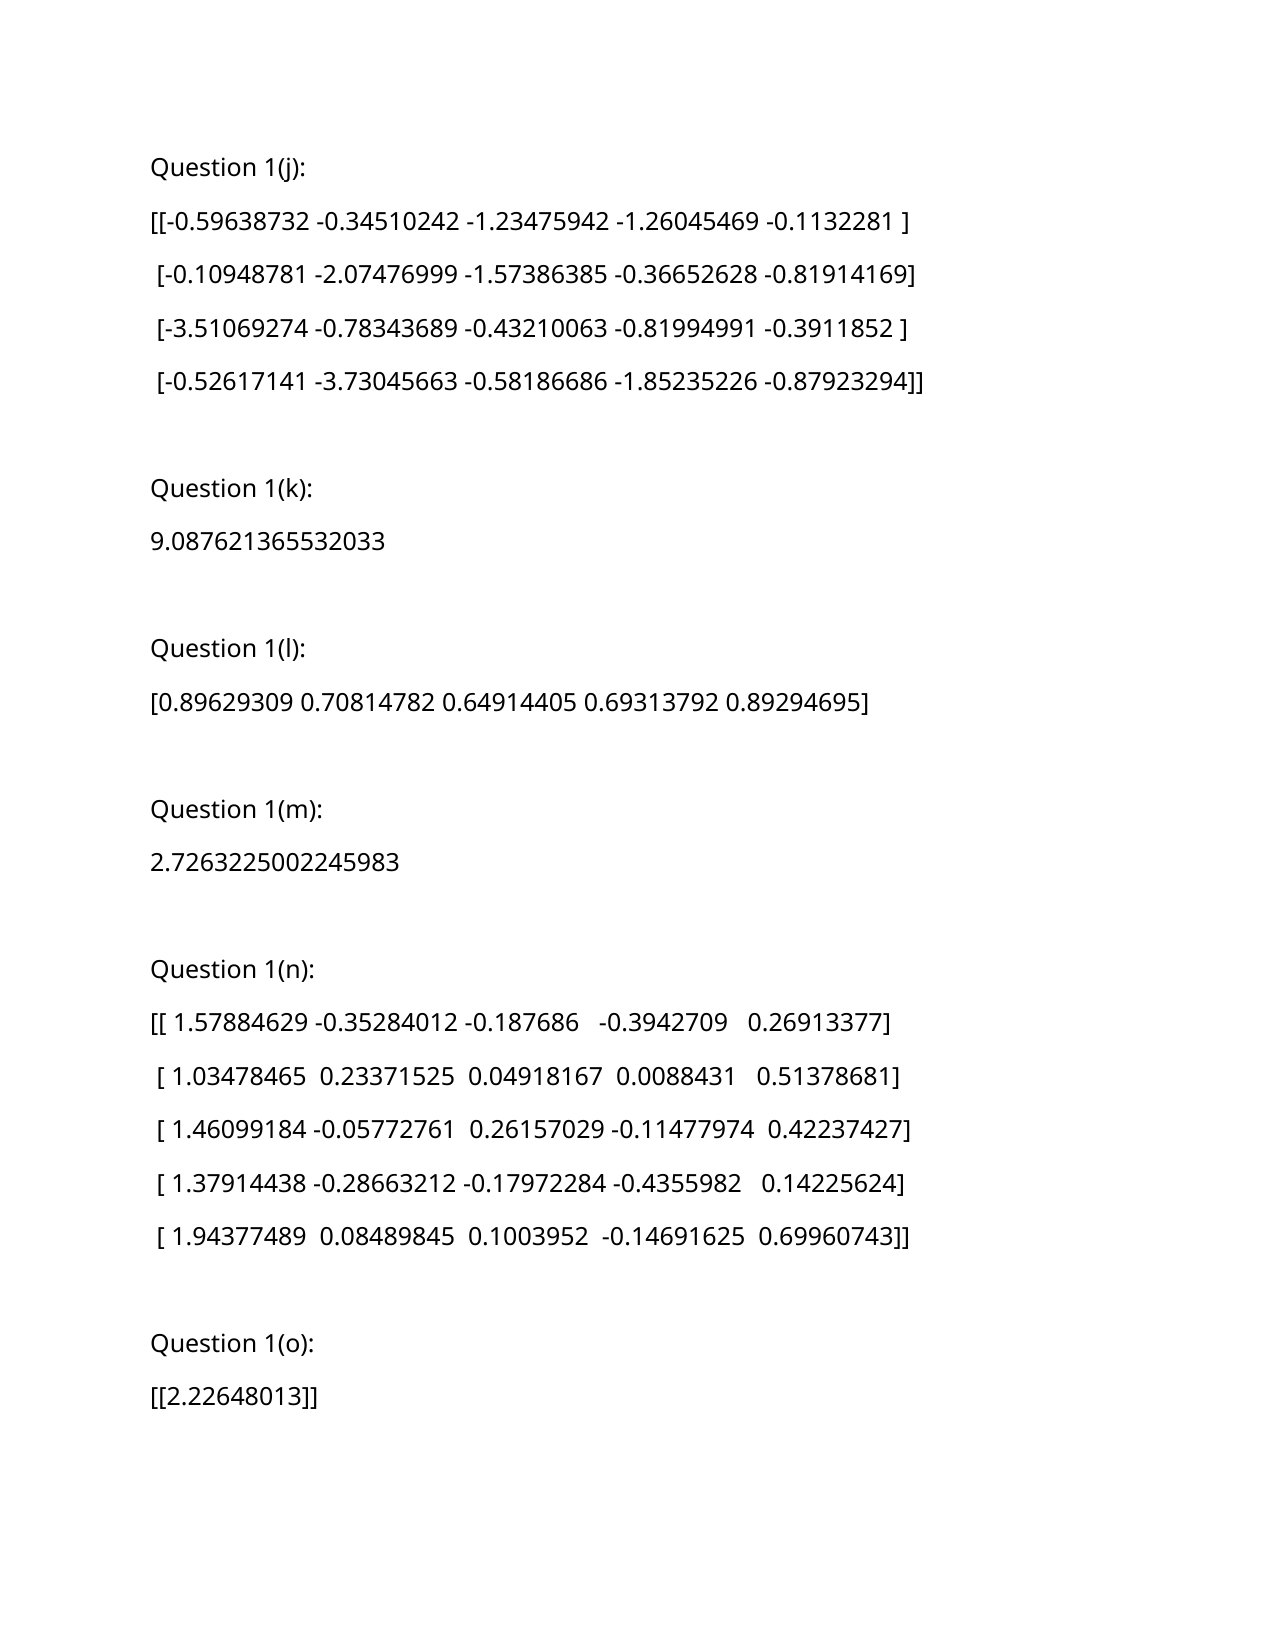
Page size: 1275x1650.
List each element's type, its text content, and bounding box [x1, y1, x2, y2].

text [[ 1.57884629 -0.35284012 -0.187686 -0.3942709 0.26913377] [150, 1005, 1125, 1039]
text [ 1.94377489 0.08489845 0.1003952 -0.14691625 0.69960743]] [150, 1219, 1125, 1253]
text [ 1.46099184 -0.05772761 0.26157029 -0.11477974 0.42237427] [150, 1112, 1125, 1146]
text [-0.10948781 -2.07476999 -1.57386385 -0.36652628 -0.81914169] [150, 257, 1125, 291]
text Question 1(l): [150, 631, 1125, 665]
text Question 1(m): [150, 791, 1125, 825]
text 2.7263225002245983 [150, 845, 1125, 879]
text [-0.52617141 -3.73045663 -0.58186686 -1.85235226 -0.87923294]] [150, 364, 1125, 398]
text Question 1(n): [150, 952, 1125, 986]
text Question 1(k): [150, 471, 1125, 505]
text Question 1(j): [150, 150, 1125, 184]
text Question 1(o): [150, 1326, 1125, 1360]
text [ 1.37914438 -0.28663212 -0.17972284 -0.4355982 0.14225624] [150, 1165, 1125, 1199]
text [[2.22648013]] [150, 1379, 1125, 1413]
text [ 1.03478465 0.23371525 0.04918167 0.0088431 0.51378681] [150, 1058, 1125, 1092]
text [[-0.59638732 -0.34510242 -1.23475942 -1.26045469 -0.1132281 ] [150, 203, 1125, 237]
text [-3.51069274 -0.78343689 -0.43210063 -0.81994991 -0.3911852 ] [150, 310, 1125, 344]
text 9.087621365532033 [150, 524, 1125, 558]
text [0.89629309 0.70814782 0.64914405 0.69313792 0.89294695] [150, 684, 1125, 718]
